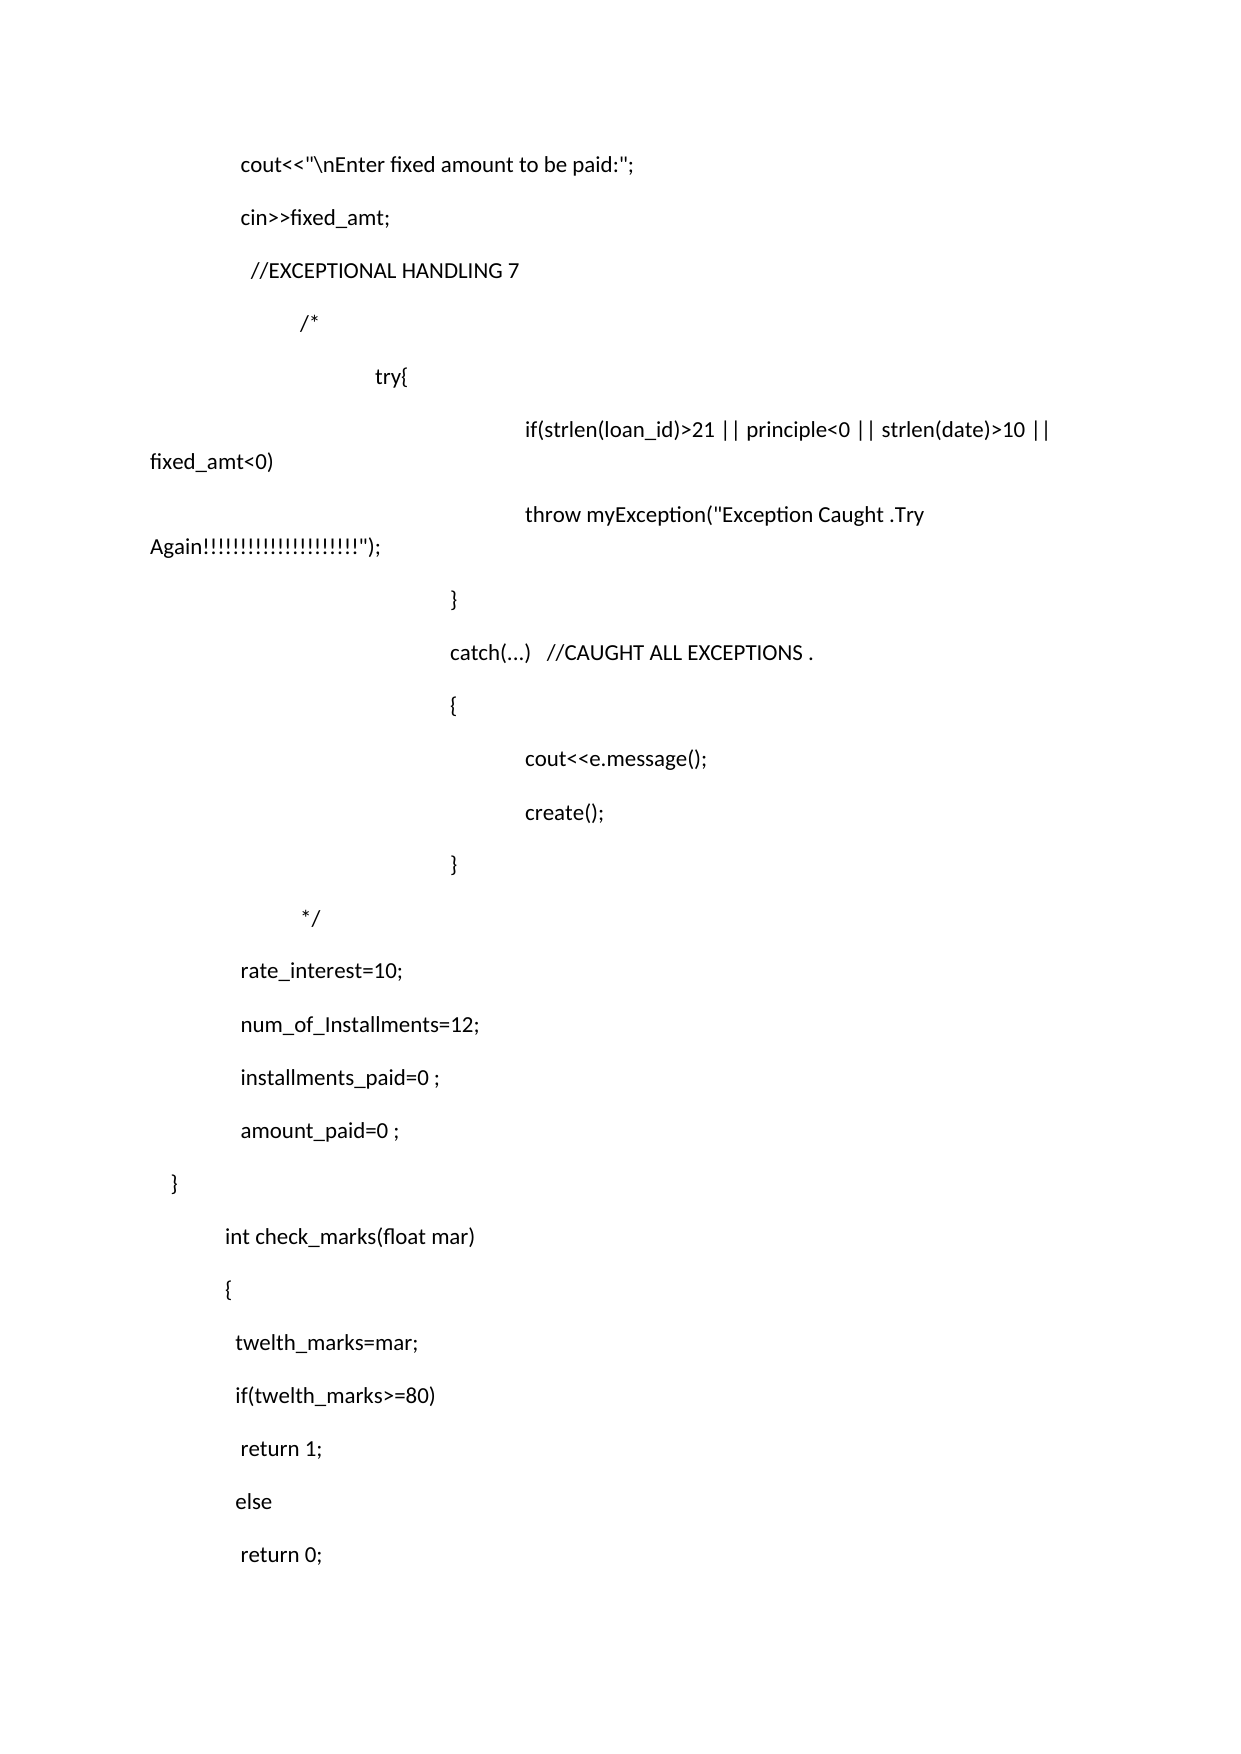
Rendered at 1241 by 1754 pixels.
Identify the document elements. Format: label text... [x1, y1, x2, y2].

text */ [150, 904, 1090, 932]
text return 1; [150, 1434, 1090, 1462]
text } [150, 1169, 1090, 1197]
text num_of_Installments=12; [150, 1010, 1090, 1038]
text return 0; [150, 1540, 1090, 1568]
text { [150, 692, 1090, 719]
text cout<<"\nEnter fixed amount to be paid:"; [150, 150, 1090, 178]
text cin>>fixed_amt; [150, 203, 1090, 231]
text if(strlen(loan_id)>21 || principle<0 || strlen(date)>10 || fixed_amt<0) [150, 415, 1090, 475]
text } [150, 586, 1090, 613]
text rate_interest=10; [150, 957, 1090, 985]
text /* [150, 309, 1090, 337]
text amount_paid=0 ; [150, 1116, 1090, 1144]
text installments_paid=0 ; [150, 1063, 1090, 1091]
text cout<<e.message(); [150, 744, 1090, 773]
text throw myException("Exception Caught .Try Again!!!!!!!!!!!!!!!!!!!!!"); [150, 500, 1090, 561]
text { [150, 1275, 1090, 1303]
text if(twelth_marks>=80) [150, 1381, 1090, 1409]
text catch(...) //CAUGHT ALL EXCEPTIONS . [150, 638, 1090, 667]
text twelth_marks=mar; [150, 1328, 1090, 1356]
text } [150, 851, 1090, 879]
text int check_marks(float mar) [150, 1222, 1090, 1250]
text //EXCEPTIONAL HANDLING 7 [150, 256, 1090, 284]
text create(); [150, 798, 1090, 826]
text else [150, 1487, 1090, 1515]
text try{ [150, 362, 1090, 390]
